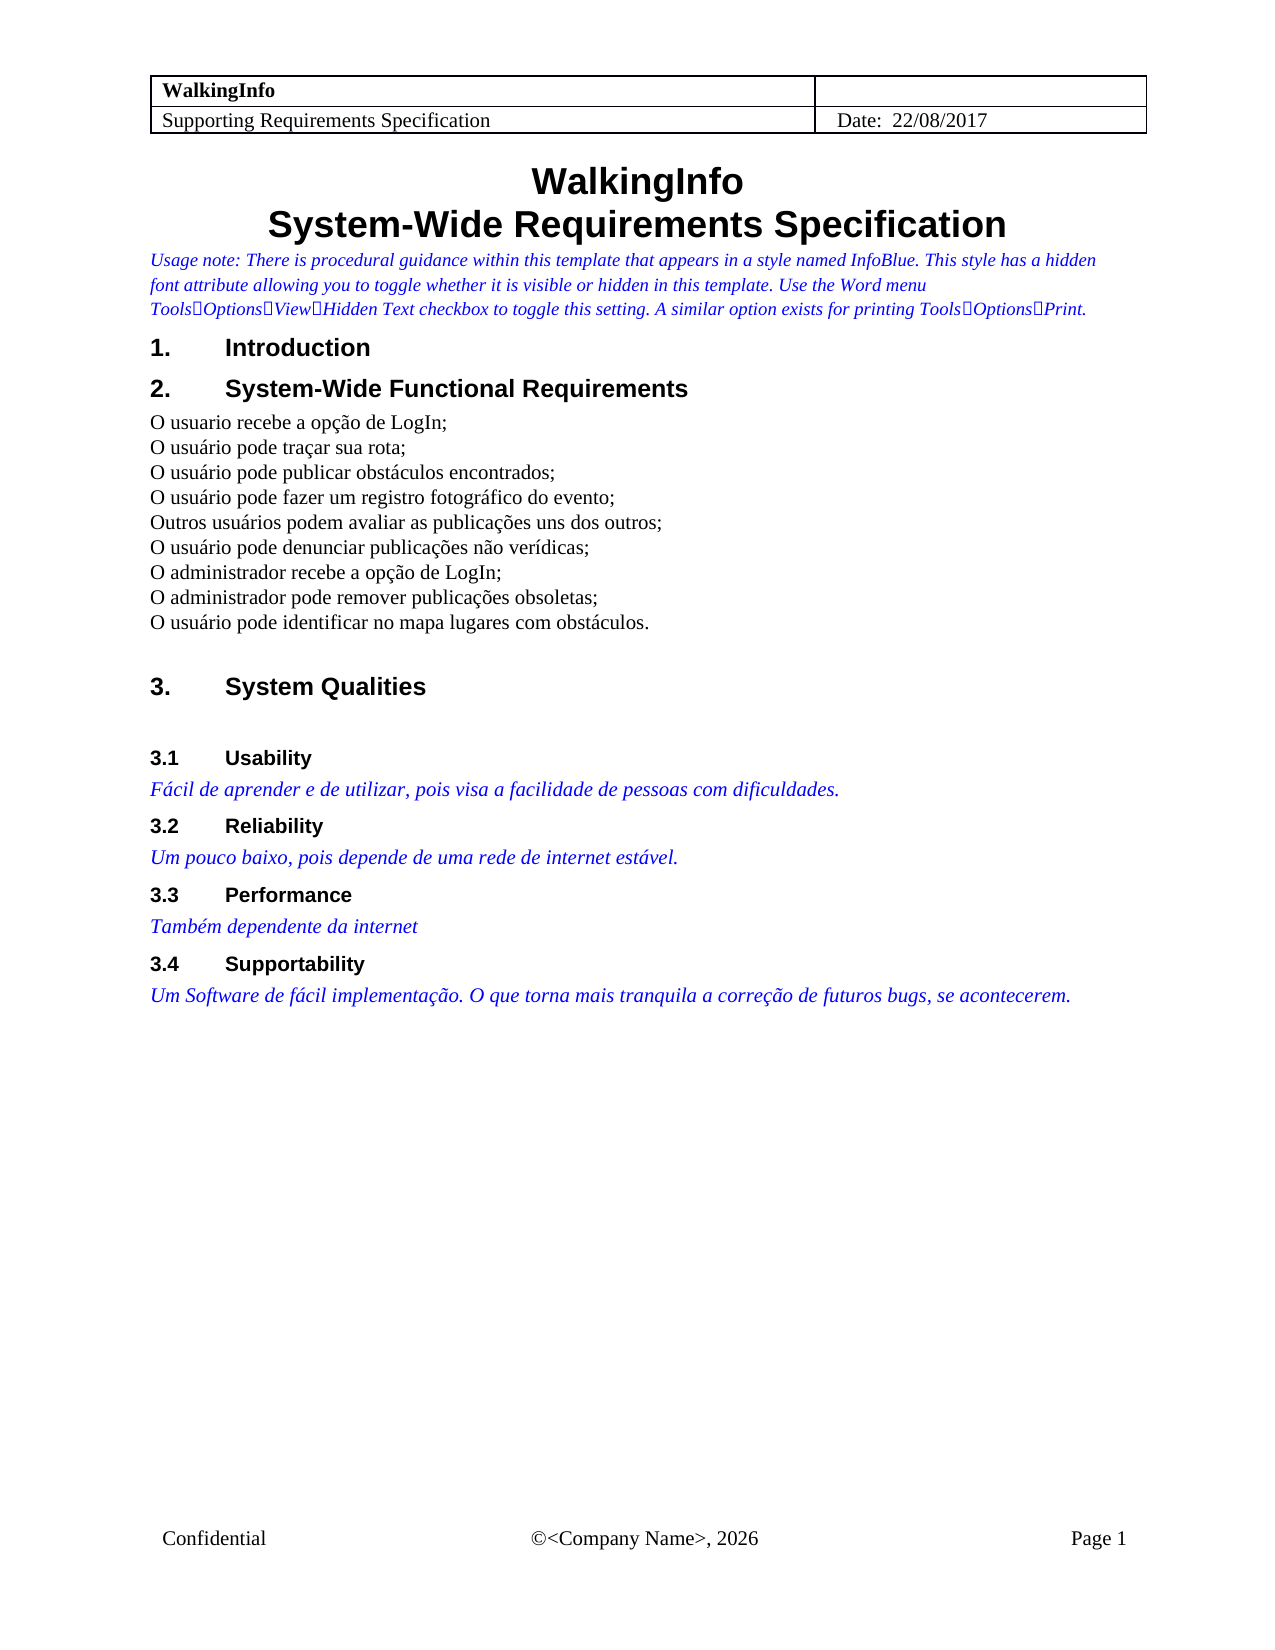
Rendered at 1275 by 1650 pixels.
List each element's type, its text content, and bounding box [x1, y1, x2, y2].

text Usage note: There is procedural guidance within this template that appears in a style named InfoBlue. This style has a hidden font attribute allowing you to toggle whether it is visible or hidden in this template. Use the Word menu ToolsOptionsViewHidden Text checkbox to toggle this setting. A similar option exists for printing ToolsOptionsPrint. [150, 245, 1125, 321]
text O usuário pode identificar no mapa lugares com obstáculos. [150, 609, 1125, 634]
text Também dependente da internet [150, 913, 1125, 938]
text O usuario recebe a opção de LogIn; [150, 409, 1125, 434]
subtitle System Qualities [150, 672, 1125, 701]
text O administrador recebe a opção de LogIn; [150, 559, 1125, 584]
text Um Software de fácil implementação. O que torna mais tranquila a correção de futuros bugs, se acontecerem. [150, 982, 1125, 1007]
text O usuário pode traçar sua rota; [150, 434, 1125, 459]
subtitle Reliability [150, 813, 1125, 838]
title System-Wide Requirements Specification [150, 202, 1125, 245]
subtitle Usability [150, 744, 1125, 769]
subtitle Introduction [150, 333, 1125, 362]
text O usuário pode fazer um registro fotográfico do evento; [150, 484, 1125, 509]
subtitle Supportability [150, 951, 1125, 976]
text O usuário pode publicar obstáculos encontrados; [150, 459, 1125, 484]
title WalkingInfo [150, 159, 1125, 202]
text O usuário pode denunciar publicações não verídicas; [150, 534, 1125, 559]
text O administrador pode remover publicações obsoletas; [150, 584, 1125, 609]
subtitle System-Wide Functional Requirements [150, 374, 1125, 403]
text Outros usuários podem avaliar as publicações uns dos outros; [150, 509, 1125, 534]
text Fácil de aprender e de utilizar, pois visa a facilidade de pessoas com dificuldades. [150, 776, 1125, 801]
text Um pouco baixo, pois depende de uma rede de internet estável. [150, 844, 1125, 869]
subtitle Performance [150, 882, 1125, 907]
